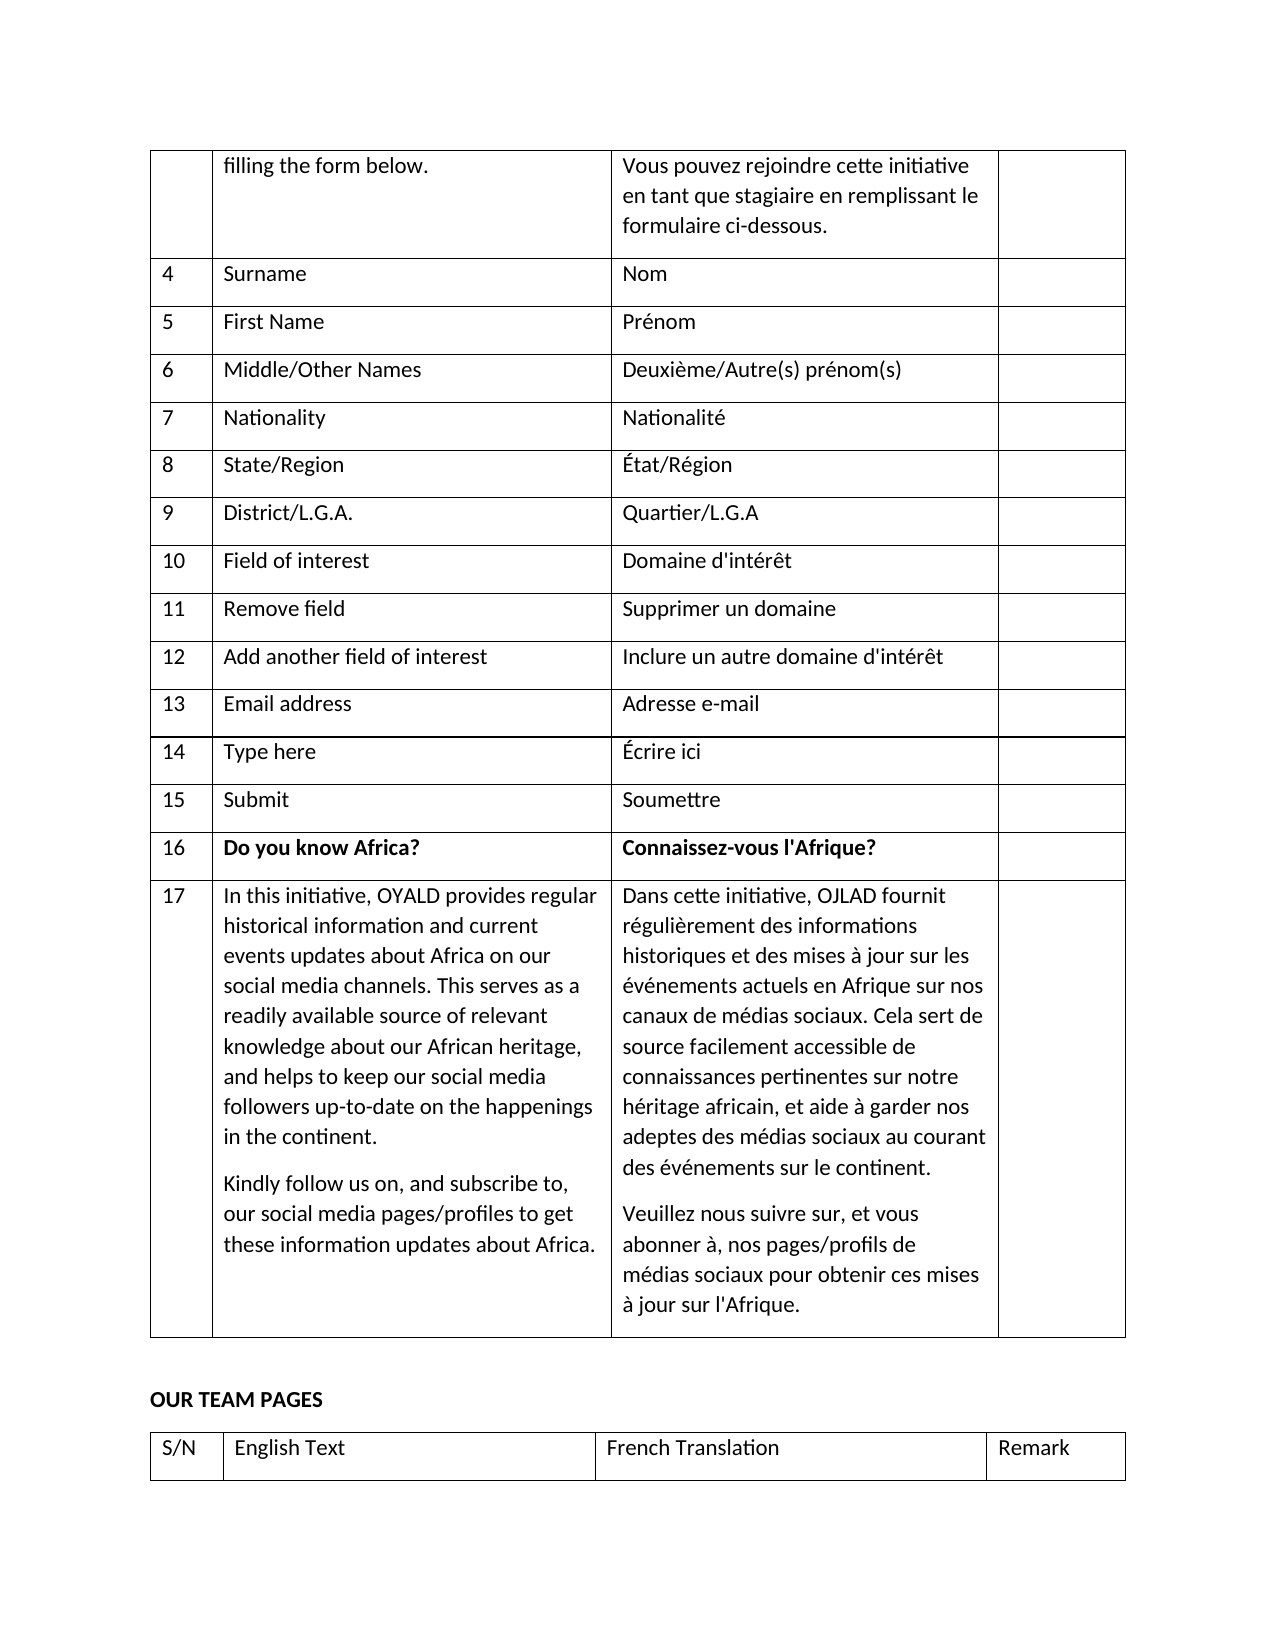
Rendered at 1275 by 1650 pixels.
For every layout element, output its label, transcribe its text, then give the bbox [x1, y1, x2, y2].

table_cell Nationality [213, 403, 611, 449]
table_cell 13 [151, 690, 212, 736]
table_cell 17 [151, 881, 212, 1337]
table_cell [999, 259, 1125, 306]
table_cell [999, 403, 1125, 449]
table_cell Domaine d'intérêt [612, 546, 998, 593]
table_cell Remove field [213, 594, 611, 641]
table_cell Prénom [612, 307, 998, 354]
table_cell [612, 151, 998, 258]
table_cell 3 [151, 151, 212, 258]
table_cell 9 [151, 498, 212, 545]
table_cell Supprimer un domaine [612, 594, 998, 641]
text OUR TEAM PAGES [150, 1385, 1125, 1413]
table_cell [999, 451, 1125, 497]
table_cell Do you know Africa? [213, 833, 611, 880]
table_cell Écrire ici [612, 738, 998, 784]
table_cell 14 [151, 738, 212, 784]
table_cell State/Region [213, 451, 611, 497]
table_cell 15 [151, 785, 212, 832]
table_cell Email address [213, 690, 611, 736]
table_cell Quartier/L.G.A [612, 498, 998, 545]
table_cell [213, 151, 611, 258]
table_cell 16 [151, 833, 212, 880]
table_cell 6 [151, 355, 212, 402]
table_cell District/L.G.A. [213, 498, 611, 545]
table_cell [999, 546, 1125, 593]
table_cell 12 [151, 642, 212, 688]
table_cell Connaissez-vous l'Afrique? [612, 833, 998, 880]
table_cell First Name [213, 307, 611, 354]
table_cell Nom [612, 259, 998, 306]
table_header English Text [224, 1433, 595, 1479]
table_cell [999, 307, 1125, 354]
table_header French Translation [596, 1433, 986, 1479]
table_cell État/Région [612, 451, 998, 497]
table_cell 10 [151, 546, 212, 593]
table_cell [999, 738, 1125, 784]
table_cell Soumettre [612, 785, 998, 832]
table_cell [999, 642, 1125, 688]
table_cell Type here [213, 738, 611, 784]
table_cell 5 [151, 307, 212, 354]
table_cell [999, 881, 1125, 1337]
table_cell In this initiative, OYALD provides regular historical information and current events updates about Africa on our social media channels. This serves as a readily available source of relevant knowledge about our African heritage, and helps to keep our social media followers up-to-date on the happenings in the continent. Kindly follow us on, and subscribe to, our social media pages/profiles to get these information updates about Africa. [213, 881, 611, 1337]
table_cell Inclure un autre domaine d'intérêt [612, 642, 998, 688]
table_cell Adresse e-mail [612, 690, 998, 736]
table_cell Add another field of interest [213, 642, 611, 688]
table_cell Nationalité [612, 403, 998, 449]
table_cell Middle/Other Names [213, 355, 611, 402]
table_cell 8 [151, 451, 212, 497]
table_cell Submit [213, 785, 611, 832]
table_cell 4 [151, 259, 212, 306]
table_header Remark [987, 1433, 1125, 1479]
table_cell 7 [151, 403, 212, 449]
table_cell [999, 785, 1125, 832]
table_cell Dans cette initiative, OJLAD fournit régulièrement des informations historiques et des mises à jour sur les événements actuels en Afrique sur nos canaux de médias sociaux. Cela sert de source facilement accessible de connaissances pertinentes sur notre héritage africain, et aide à garder nos adeptes des médias sociaux au courant des événements sur le continent. Veuillez nous suivre sur, et vous abonner à, nos pages/profils de médias sociaux pour obtenir ces mises à jour sur l'Afrique. [612, 881, 998, 1337]
table_cell [999, 498, 1125, 545]
table_cell Field of interest [213, 546, 611, 593]
table_cell [999, 833, 1125, 880]
table_cell Deuxième/Autre(s) prénom(s) [612, 355, 998, 402]
table_cell [999, 690, 1125, 736]
table_header S/N [151, 1433, 223, 1479]
table_cell 11 [151, 594, 212, 641]
table_cell [999, 151, 1125, 258]
table_cell [999, 594, 1125, 641]
table_cell [999, 355, 1125, 402]
table_cell Surname [213, 259, 611, 306]
